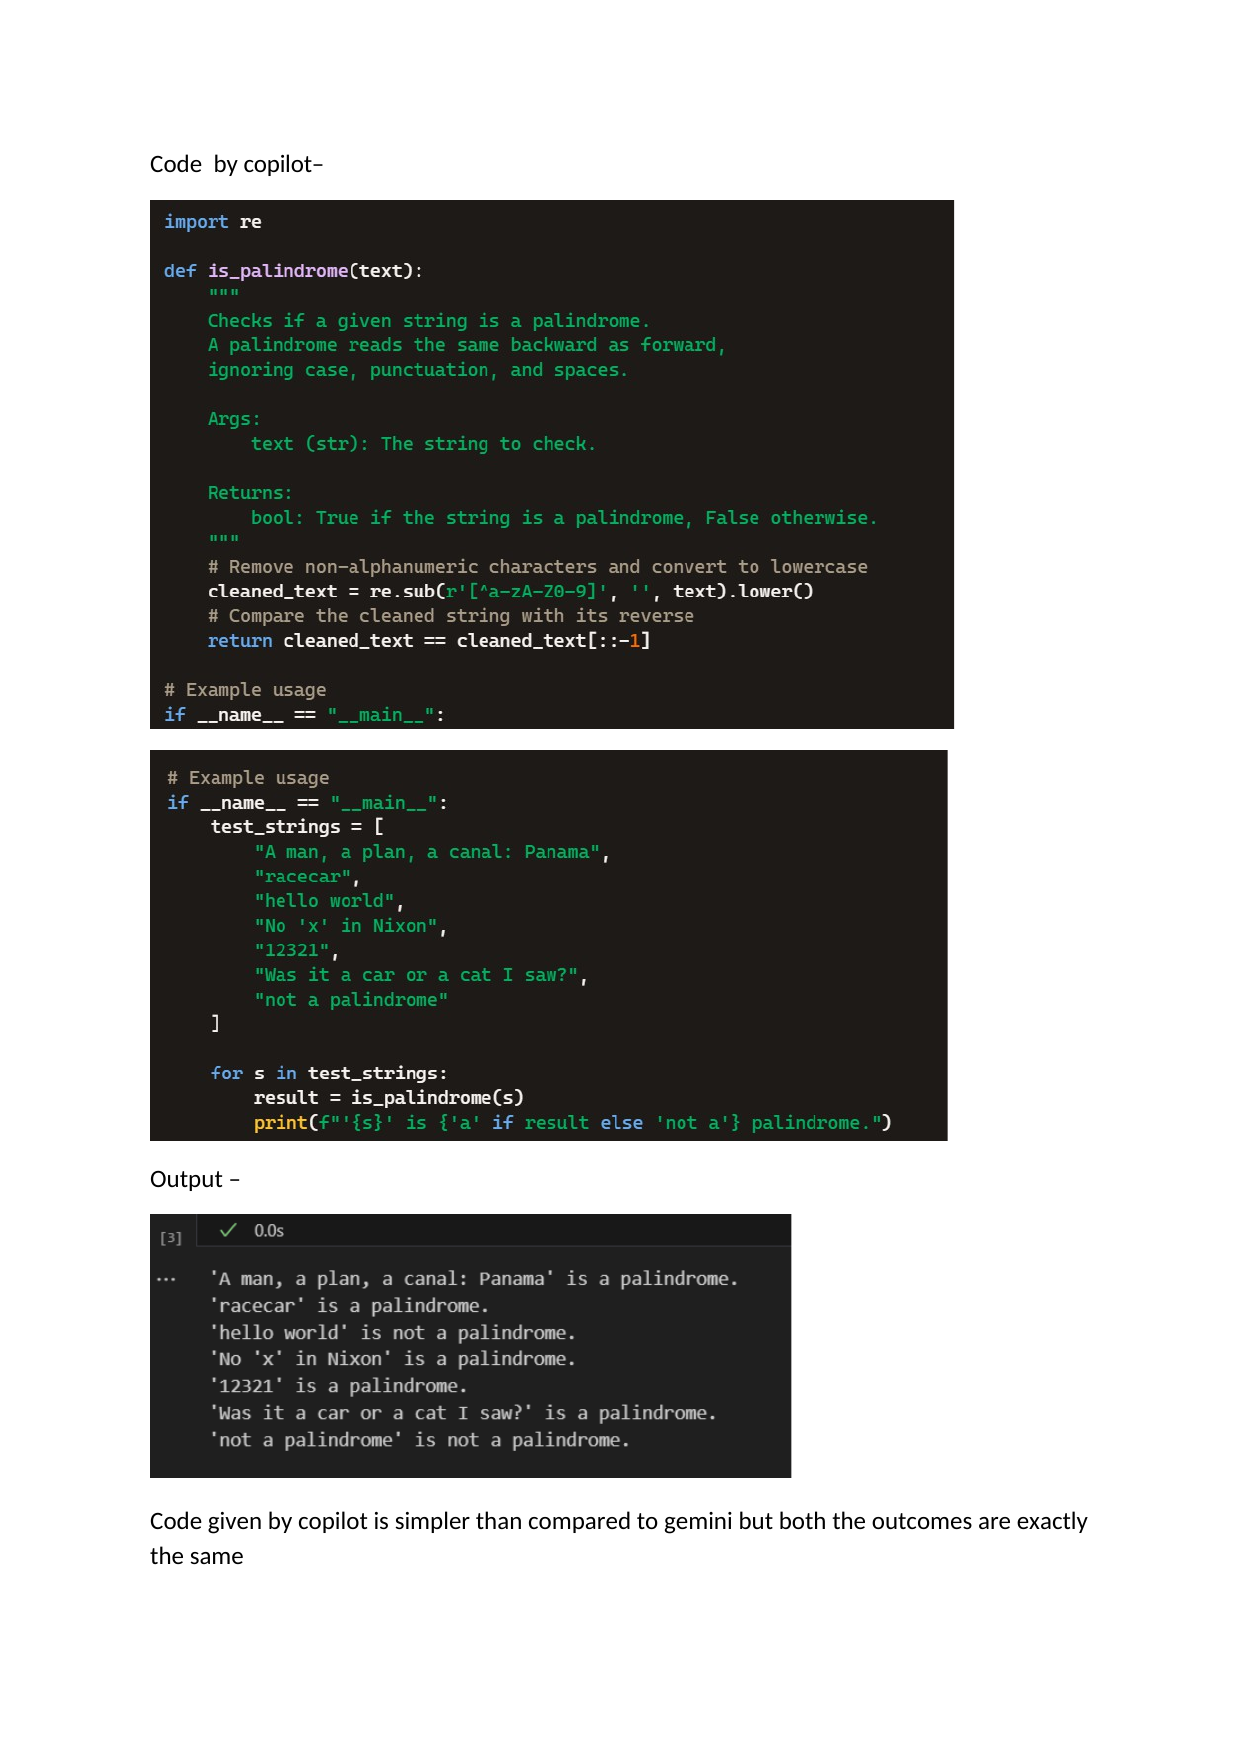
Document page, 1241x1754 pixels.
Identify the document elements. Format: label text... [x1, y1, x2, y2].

picture [150, 750, 948, 769]
text Code by copilot– [150, 148, 1093, 178]
picture [150, 200, 955, 729]
text Code given by copilot is simpler than compared to gemini but both the outcomes are exactly the same [150, 1234, 1093, 1570]
picture [150, 1214, 792, 1234]
text Output – [150, 769, 1093, 1193]
